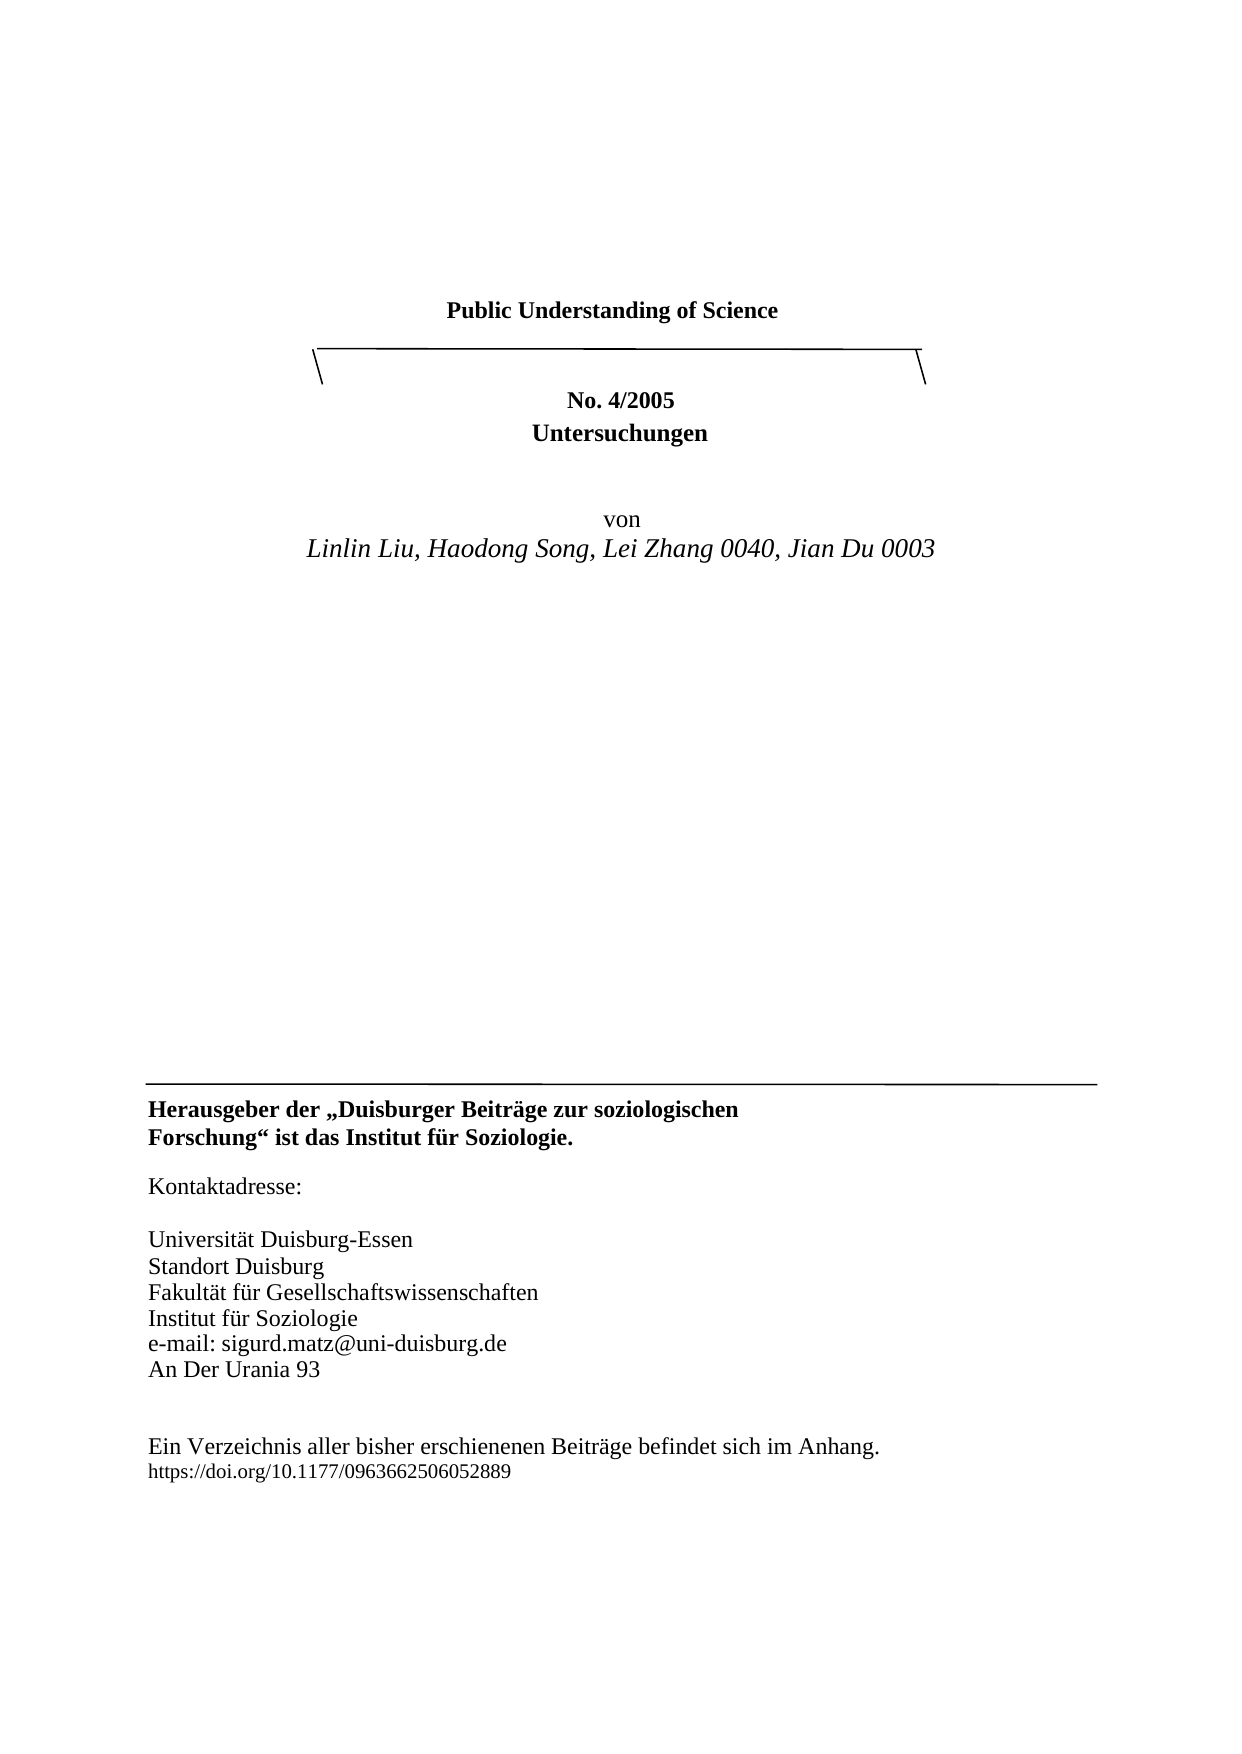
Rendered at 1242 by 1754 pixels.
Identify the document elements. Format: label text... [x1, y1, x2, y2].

text Public Understanding of Science [148, 297, 1077, 324]
text Standort Duisburg [148, 1253, 1092, 1280]
text Kontaktadresse: [148, 1172, 1092, 1199]
text Untersuchungen [148, 418, 1092, 446]
text Fakultät für Gesellschaftswissenschaften [148, 1280, 1092, 1306]
text An Der Urania 93 [148, 1357, 443, 1383]
text e-mail: sigurd.matz@uni-duisburg.de [148, 1332, 1092, 1357]
text von [148, 504, 1096, 533]
text No. 4/2005 [148, 386, 1094, 414]
text Institut für Soziologie [148, 1306, 1092, 1332]
text Linlin Liu, Haodong Song, Lei Zhang 0040, Jian Du 0003 [148, 533, 1094, 564]
text https://doi.org/10.1177/0963662506052889 [148, 1459, 1092, 1483]
text Herausgeber der „Duisburger Beiträge zur soziologischen Forschung“ ist das Institut für Soziologie. [148, 1096, 837, 1150]
text Ein Verzeichnis aller bisher erschienenen Beiträge befindet sich im Anhang. [148, 1432, 1092, 1459]
text Universität Duisburg-Essen [148, 1225, 1092, 1253]
